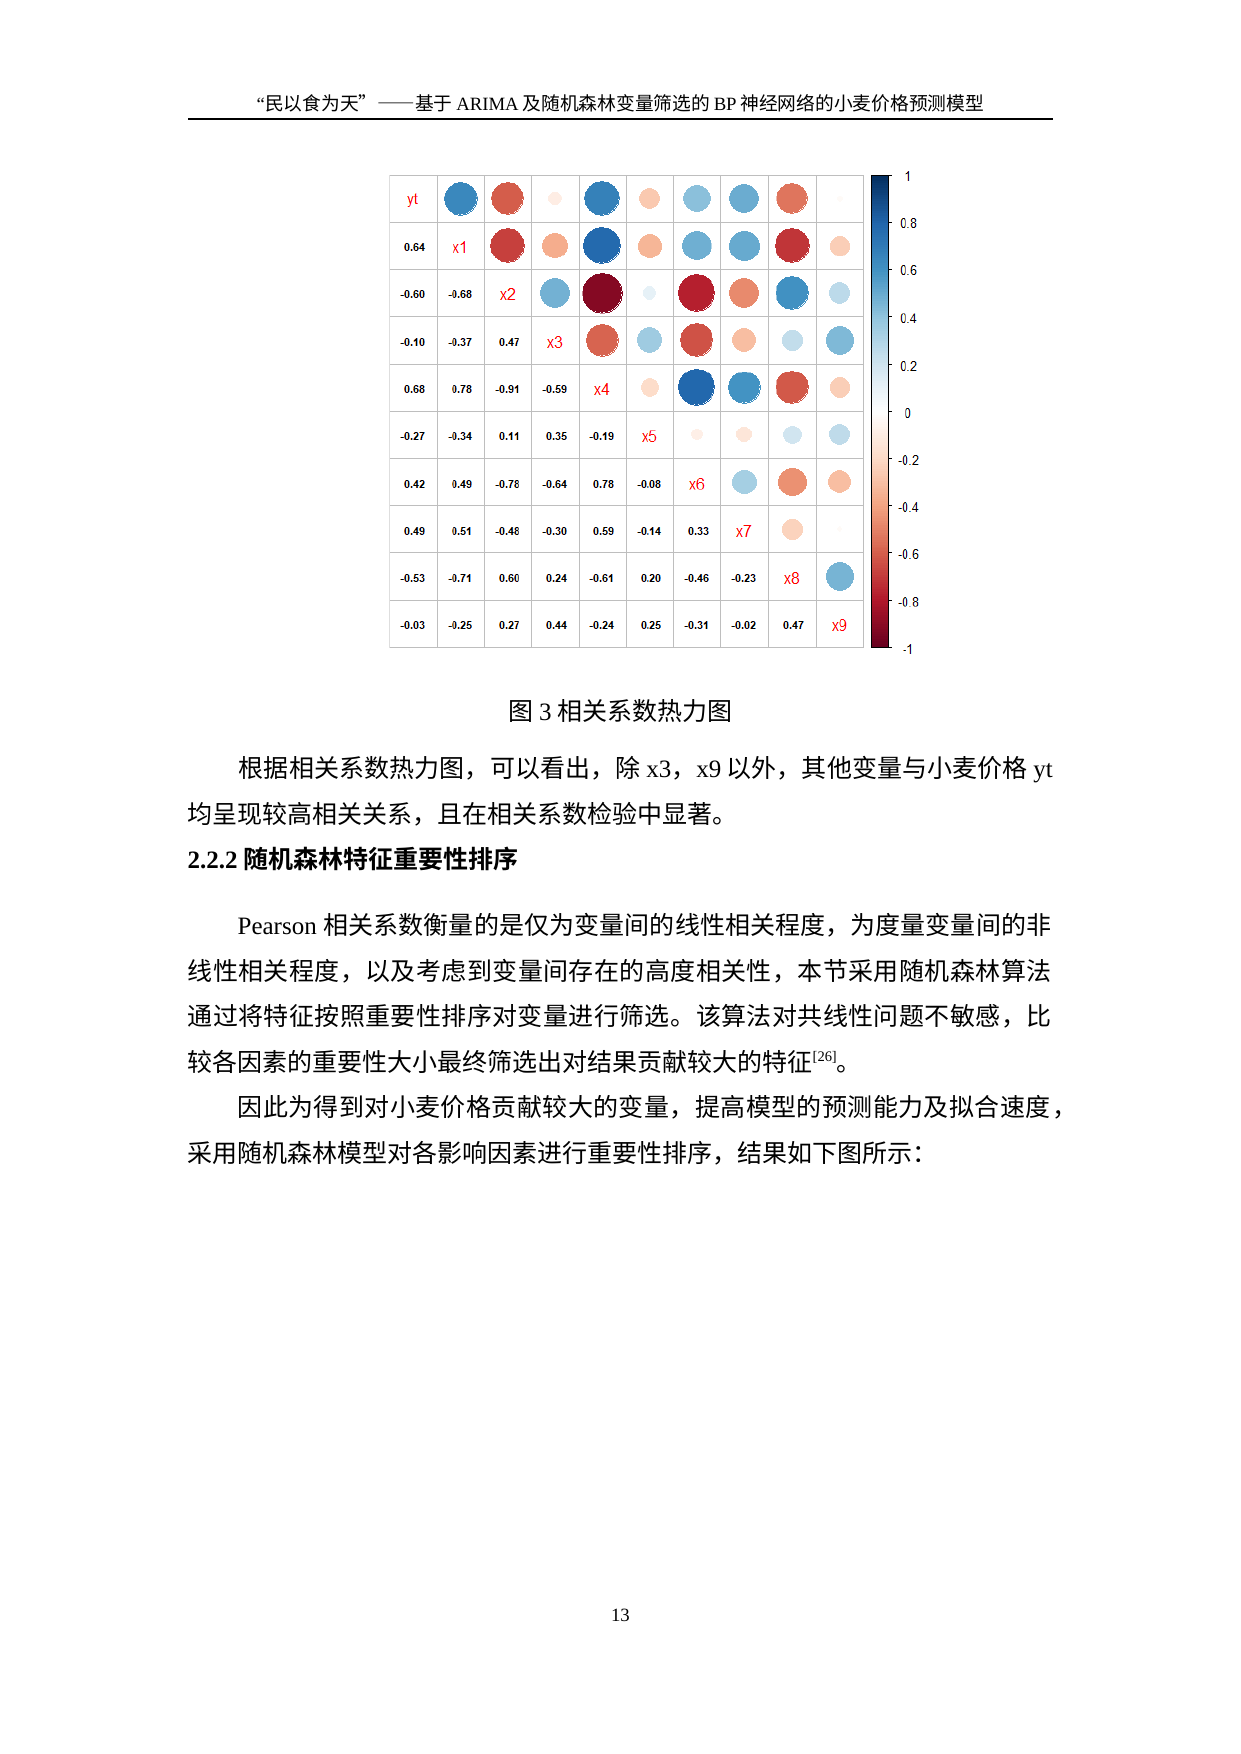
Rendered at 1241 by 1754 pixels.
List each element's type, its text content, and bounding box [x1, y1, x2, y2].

text 图 3 相关系数热力图 [187, 689, 1053, 729]
text Pearson 相关系数衡量的是仅为变量间的线性相关程度，为度量变量间的非线性相关程度，以及考虑到变量间存在的高度相关性，本节采用随机森林算法通过将特征按照重要性排序对变量进行筛选。该算法对共线性问题不敏感，比较各因素的重要性大小最终筛选出对结果贡献较大的特征[26]。 [187, 904, 1053, 1080]
subtitle 随机森林特征重要性排序 [187, 838, 1053, 877]
picture [373, 161, 926, 661]
text 因此为得到对小麦价格贡献较大的变量，提高模型的预测能力及拟合速度，采用随机森林模型对各影响因素进行重要性排序，结果如下图所示： [187, 1086, 1053, 1171]
text 根据相关系数热力图，可以看出，除x3，x9以外，其他变量与小麦价格yt均呈现较高相关关系，且在相关系数检验中显著。 [187, 747, 1053, 832]
